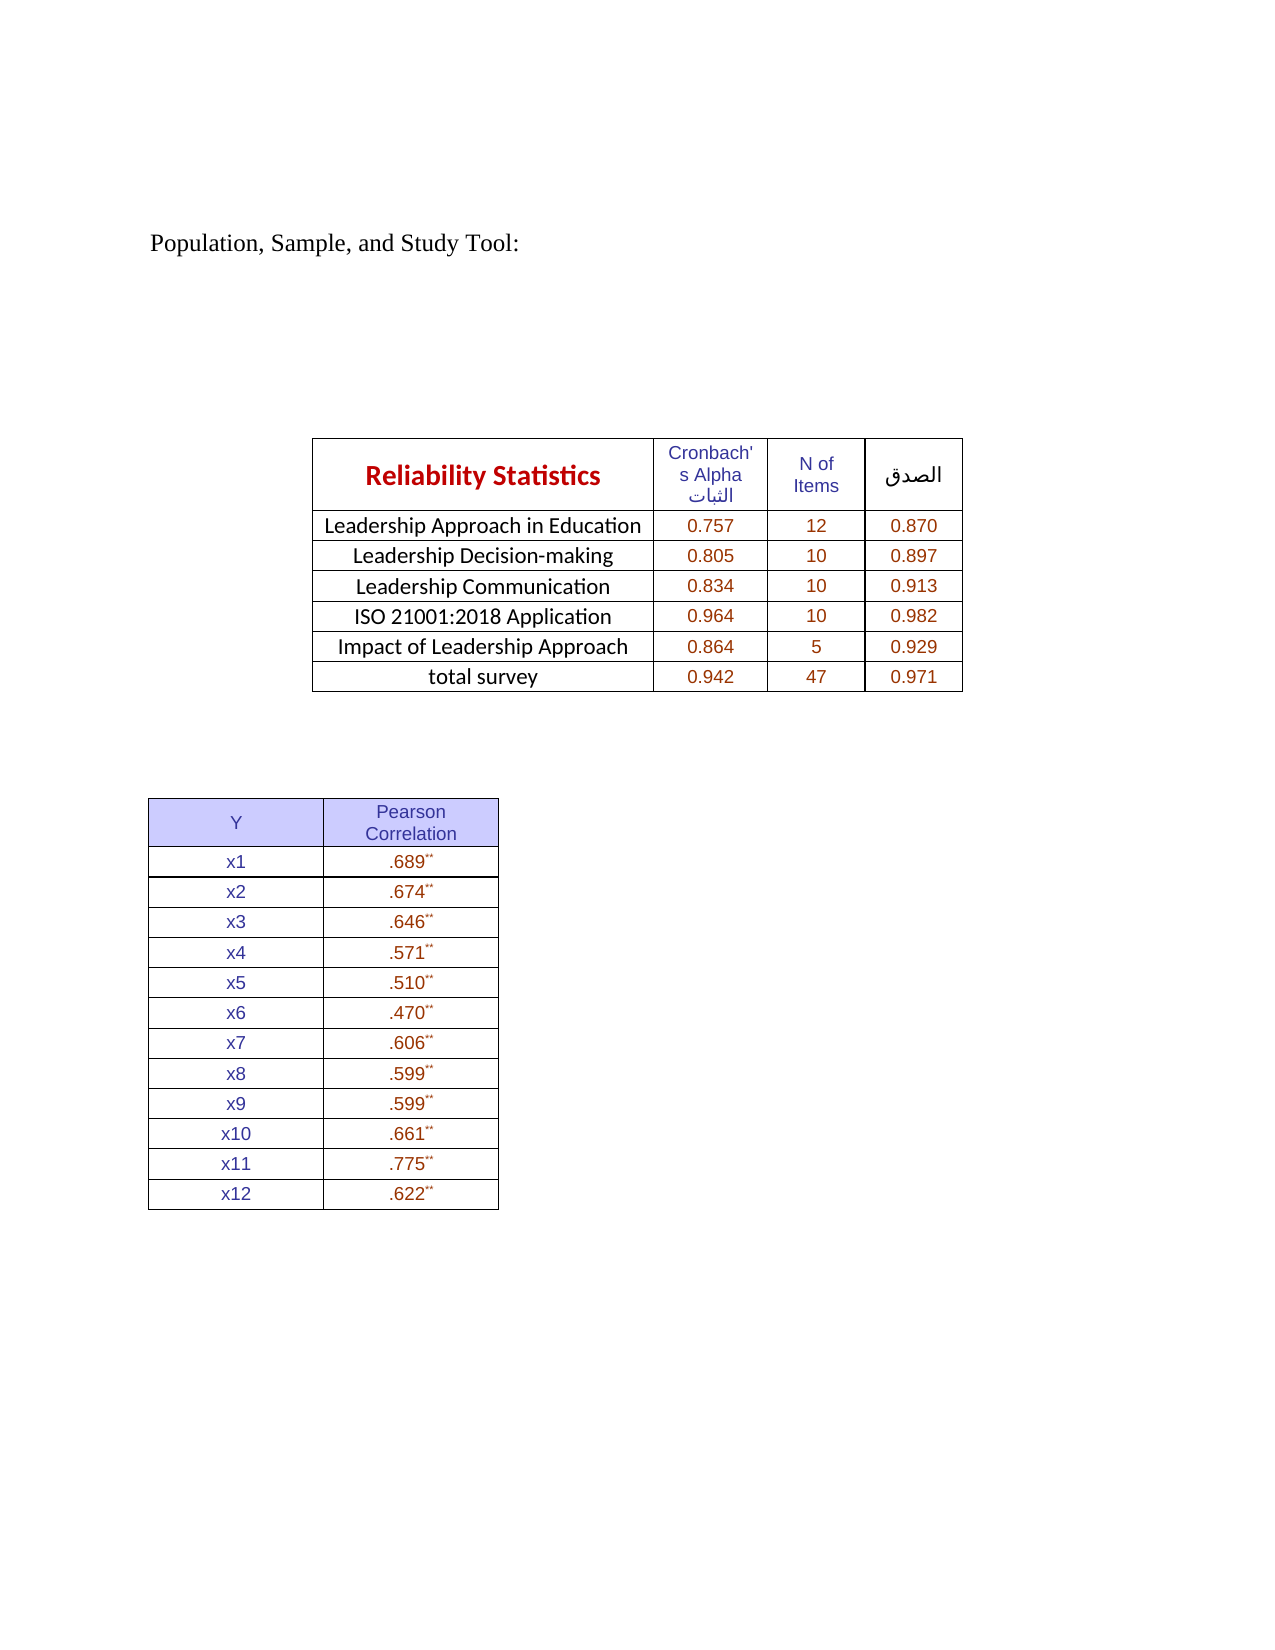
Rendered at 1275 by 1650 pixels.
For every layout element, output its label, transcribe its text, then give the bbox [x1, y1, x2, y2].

table_cell x8 [149, 1059, 323, 1088]
table_cell Leadership Communication [313, 571, 653, 601]
table_cell Leadership Approach in Education [313, 511, 653, 540]
table_cell x2 [149, 878, 323, 907]
table_cell 0.864 [654, 632, 767, 661]
table_cell 0.870 [866, 511, 962, 540]
table_cell 0.805 [654, 541, 767, 570]
table_header Reliability Statistics [313, 439, 653, 510]
table_cell ISO 21001:2018 Application [313, 602, 653, 631]
table_cell Impact of Leadership Approach [313, 632, 653, 661]
table_header N of Items [768, 439, 864, 510]
table_cell 0.982 [866, 602, 962, 631]
table_cell 0.897 [866, 541, 962, 570]
table_cell Leadership Decision-making [313, 541, 653, 570]
table_cell x7 [149, 1029, 323, 1058]
table_cell 0.834 [654, 571, 767, 601]
table_cell 10 [768, 571, 864, 601]
table_cell x12 [149, 1180, 323, 1209]
table_cell .571** [324, 938, 498, 967]
table_cell x5 [149, 968, 323, 997]
text Population, Sample, and Study Tool: [150, 228, 1125, 257]
table_cell .661** [324, 1119, 498, 1148]
table_cell x1 [149, 847, 323, 876]
table_cell 0.971 [866, 662, 962, 691]
table_cell 0.964 [654, 602, 767, 631]
table_cell .689** [324, 847, 498, 876]
table_cell 10 [768, 602, 864, 631]
table_cell x9 [149, 1089, 323, 1118]
table_cell .470** [324, 998, 498, 1027]
table_cell 5 [768, 632, 864, 661]
table_cell x11 [149, 1149, 323, 1178]
table_cell 0.942 [654, 662, 767, 691]
table_cell .606** [324, 1029, 498, 1058]
table_cell 0.929 [866, 632, 962, 661]
table_cell .646** [324, 908, 498, 937]
table_cell 10 [768, 541, 864, 570]
table_cell 0.757 [654, 511, 767, 540]
table_header الصدق [866, 439, 962, 510]
table_header Y [149, 799, 323, 846]
table_cell 47 [768, 662, 864, 691]
table_cell .775** [324, 1149, 498, 1178]
table_cell .599** [324, 1059, 498, 1088]
table_cell 0.913 [866, 571, 962, 601]
table_header Pearson Correlation [324, 799, 498, 846]
table_cell .674** [324, 878, 498, 907]
table_cell x10 [149, 1119, 323, 1148]
table_cell x4 [149, 938, 323, 967]
table_cell x6 [149, 998, 323, 1027]
table_cell .599** [324, 1089, 498, 1118]
table_cell .510** [324, 968, 498, 997]
table_cell .622** [324, 1180, 498, 1209]
table_cell total survey [313, 662, 653, 691]
table_cell x3 [149, 908, 323, 937]
table_cell 12 [768, 511, 864, 540]
table_header Cronbach's Alpha الثبات [654, 439, 767, 510]
